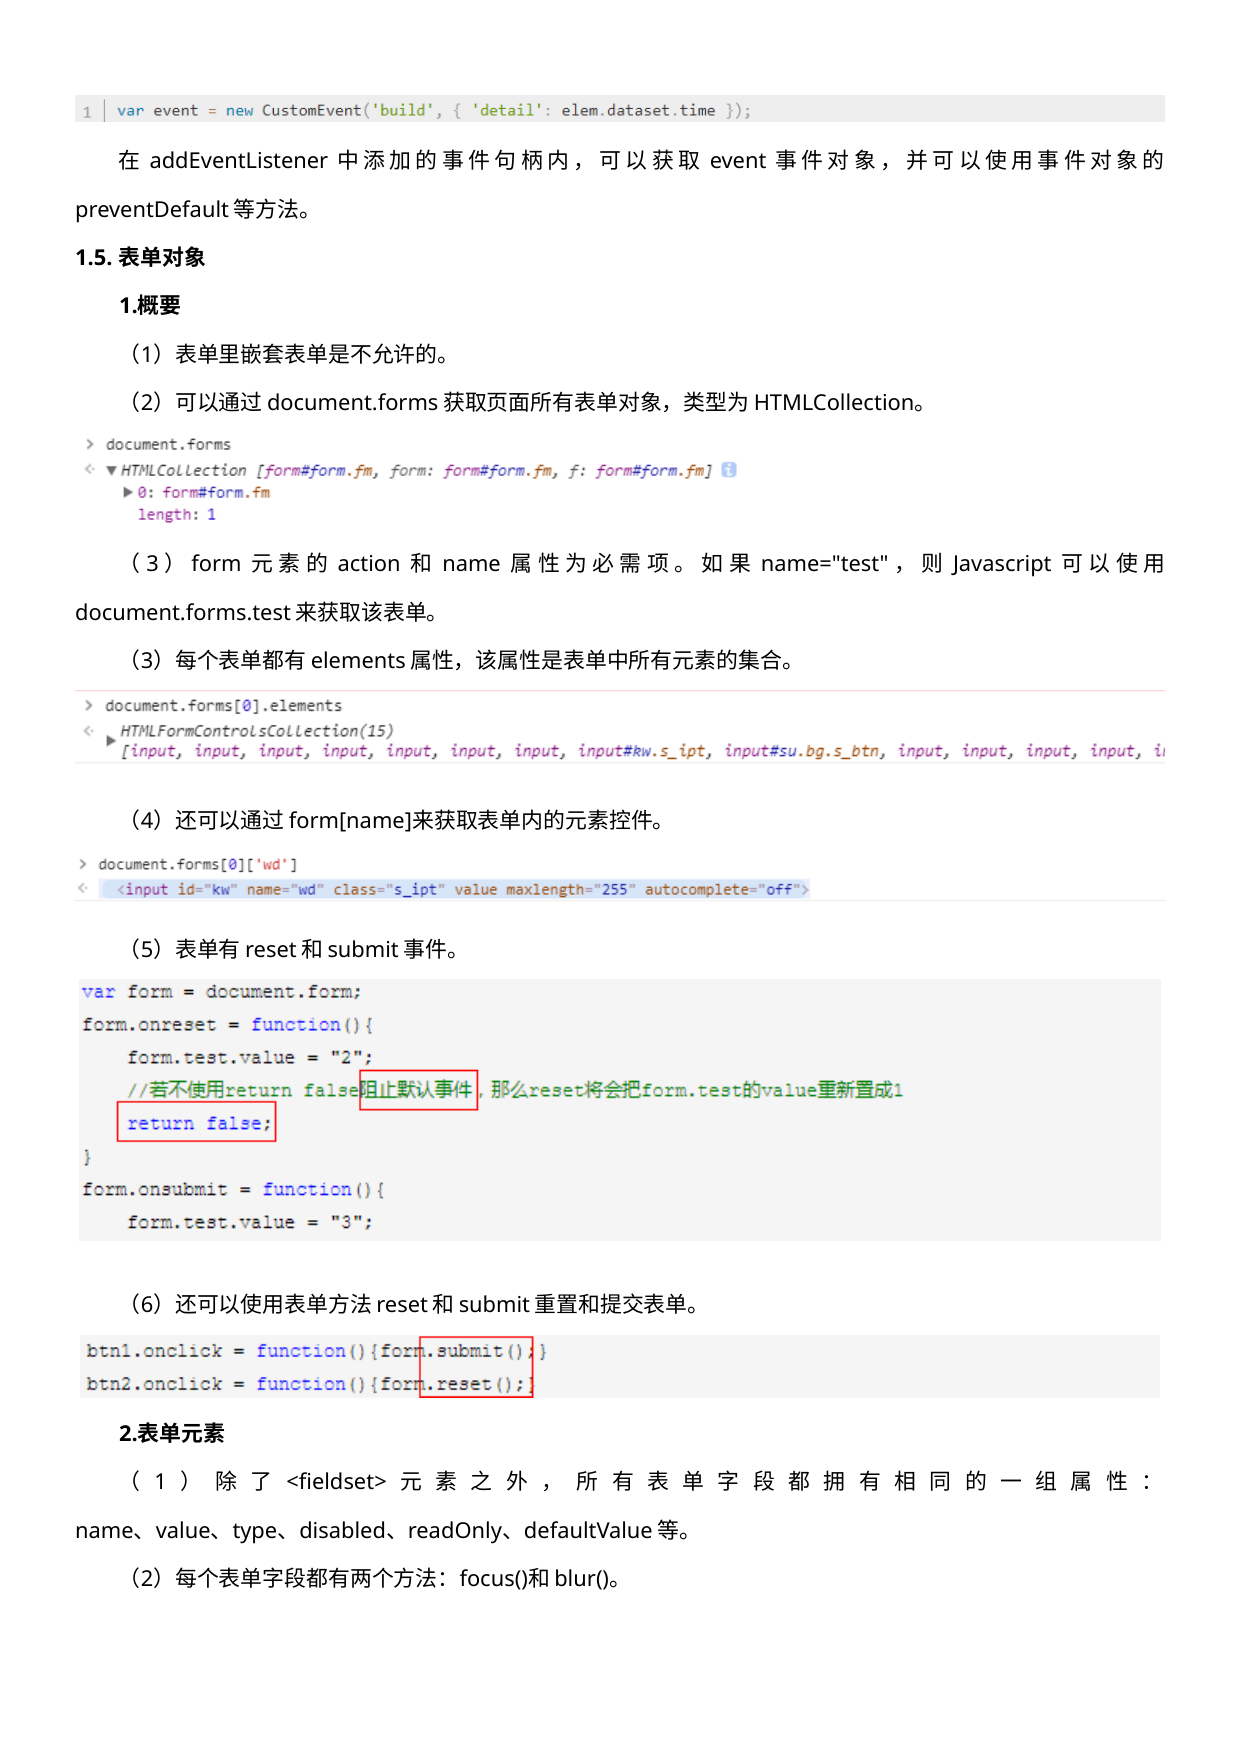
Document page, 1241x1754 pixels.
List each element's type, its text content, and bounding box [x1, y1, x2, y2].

text （2）可以通过document.forms获取页面所有表单对象，类型为HTMLCollection。 [75, 385, 1165, 417]
text 2.表单元素 [75, 1415, 1165, 1448]
text （3）每个表单都有elements属性，该属性是表单中所有元素的集合。 [75, 642, 1165, 675]
text （1）除了<fieldset>元素之外，所有表单字段都拥有相同的一组属性：name、value、type、disabled、readOnly、defaultValue等。 [75, 1464, 1165, 1545]
text 表单对象 [75, 240, 1165, 272]
picture [75, 690, 1166, 765]
text （5）表单有reset和submit事件。 [75, 931, 1165, 964]
text 1.概要 [75, 288, 1165, 321]
text （3）form元素的action和name属性为必需项。如果name="test"，则Javascript可以使用document.forms.test来获取该表单。 [75, 545, 1165, 627]
picture [75, 95, 1166, 122]
text （2）每个表单字段都有两个方法：focus()和blur()。 [75, 1561, 1165, 1593]
text （6）还可以使用表单方法reset和submit重置和提交表单。 [75, 1287, 1165, 1320]
picture [80, 1335, 1160, 1398]
picture [78, 979, 1162, 1241]
picture [75, 433, 1166, 524]
text 在addEventListener中添加的事件句柄内，可以获取event事件对象，并可以使用事件对象的preventDefault等方法。 [75, 143, 1165, 224]
picture [75, 851, 1166, 904]
text （4）还可以通过form[name]来获取表单内的元素控件。 [75, 803, 1165, 836]
text （1）表单里嵌套表单是不允许的。 [75, 336, 1165, 369]
